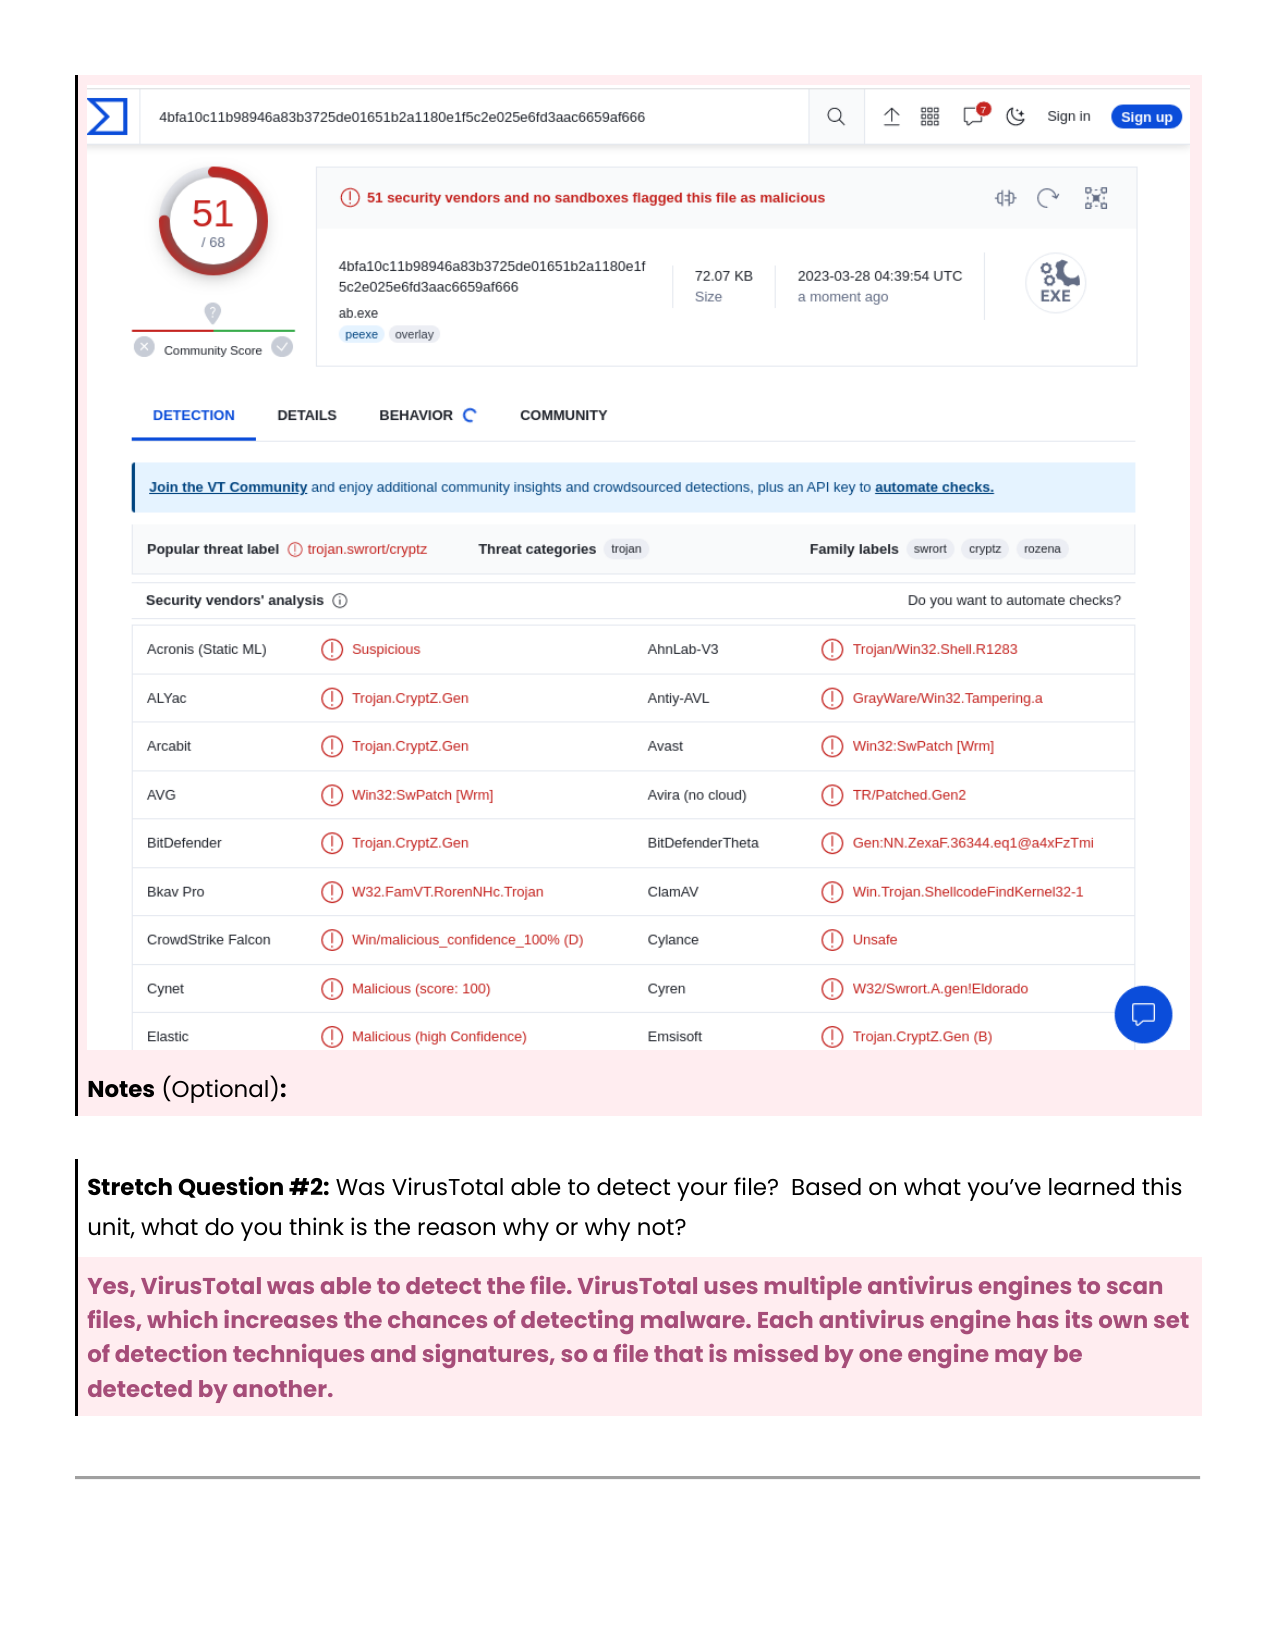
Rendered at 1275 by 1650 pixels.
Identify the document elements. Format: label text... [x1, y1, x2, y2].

picture [87, 85, 1190, 1050]
table_cell [78, 75, 1202, 1060]
table_cell Yes, VirusTotal was able to detect the file. VirusTotal uses multiple antivirus engines to scan files, which increases the chances of detecting malware. Each antivirus engine has its own set of detection techniques and signatures, so a file that is missed by one engine may be detected by another. [78, 1257, 1202, 1416]
table_header Stretch Question #2: Was VirusTotal able to detect your file? Based on what you’ve learned this unit, what do you think is the reason why or why not? [78, 1159, 1202, 1257]
table_cell Notes (Optional): [78, 1060, 1202, 1116]
